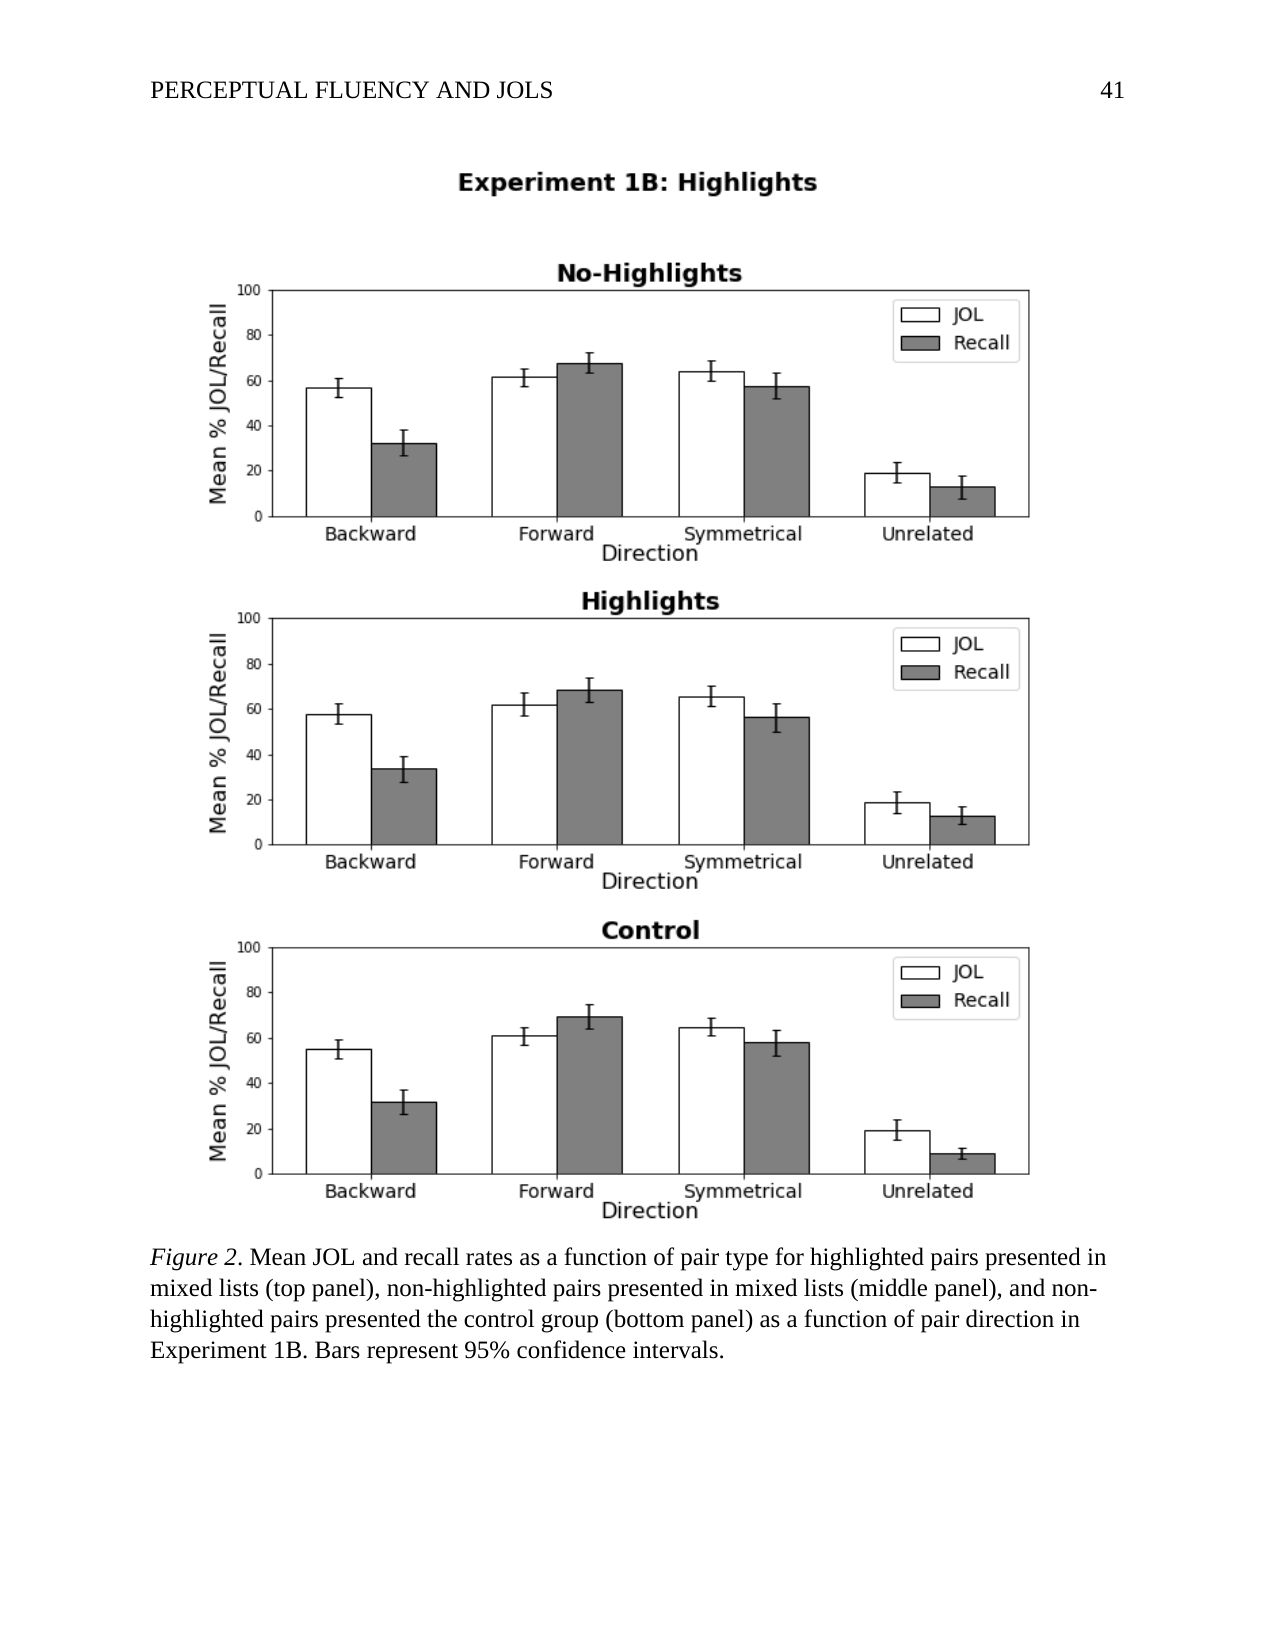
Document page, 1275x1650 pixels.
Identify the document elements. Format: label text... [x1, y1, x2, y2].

text Figure 2. Mean JOL and recall rates as a function of pair type for highlighted pairs presented in mixed lists (top panel), non-highlighted pairs presented in mixed lists (middle panel), and non-highlighted pairs presented the control group (bottom panel) as a function of pair direction in Experiment 1B. Bars represent 95% confidence intervals. [150, 1242, 1125, 1364]
picture [150, 150, 1125, 1224]
